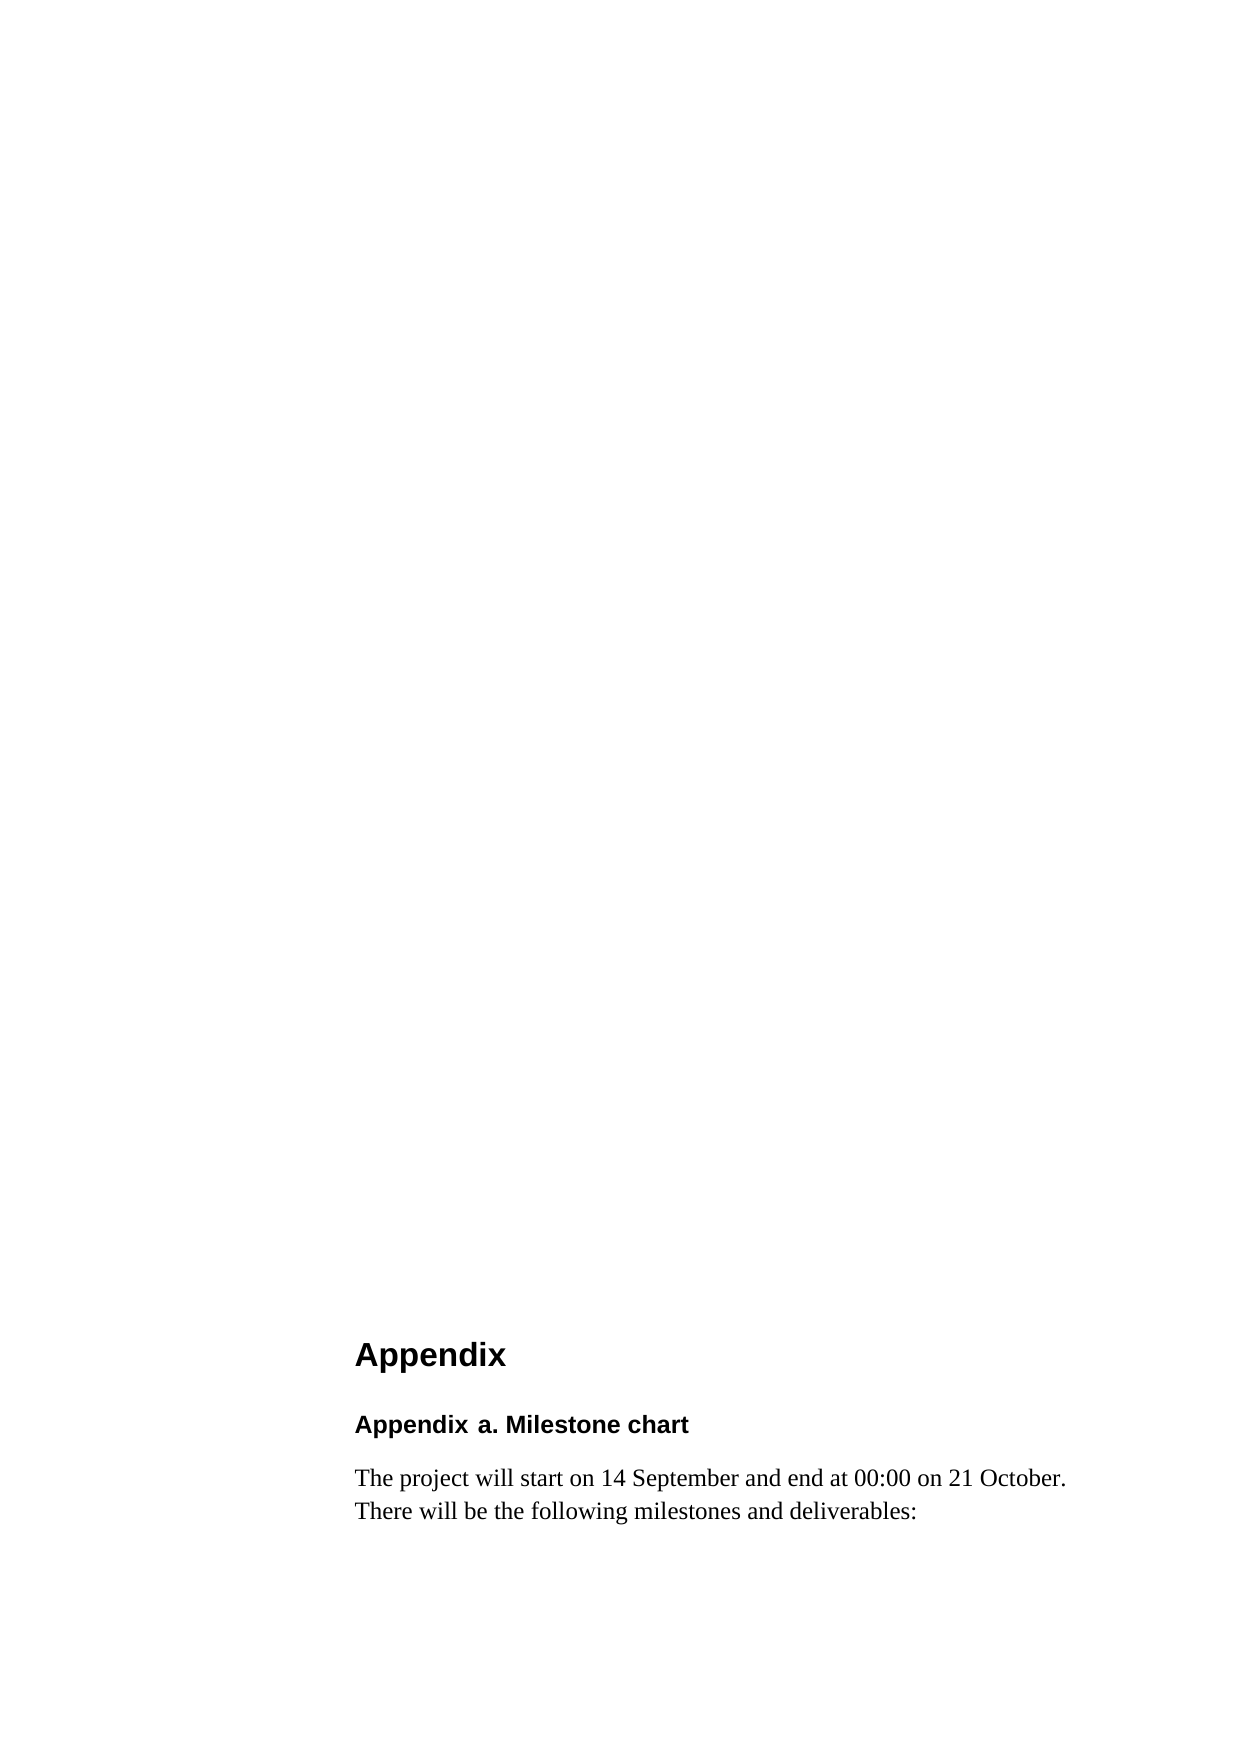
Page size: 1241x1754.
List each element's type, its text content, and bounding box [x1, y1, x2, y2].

text Appendix [354, 1322, 1104, 1387]
text The project will start on 14 September and end at 00:00 on 21 October. There will be the following milestones and deliverables: [354, 1461, 1104, 1526]
text Appendix a. Milestone chart [354, 1408, 1104, 1441]
